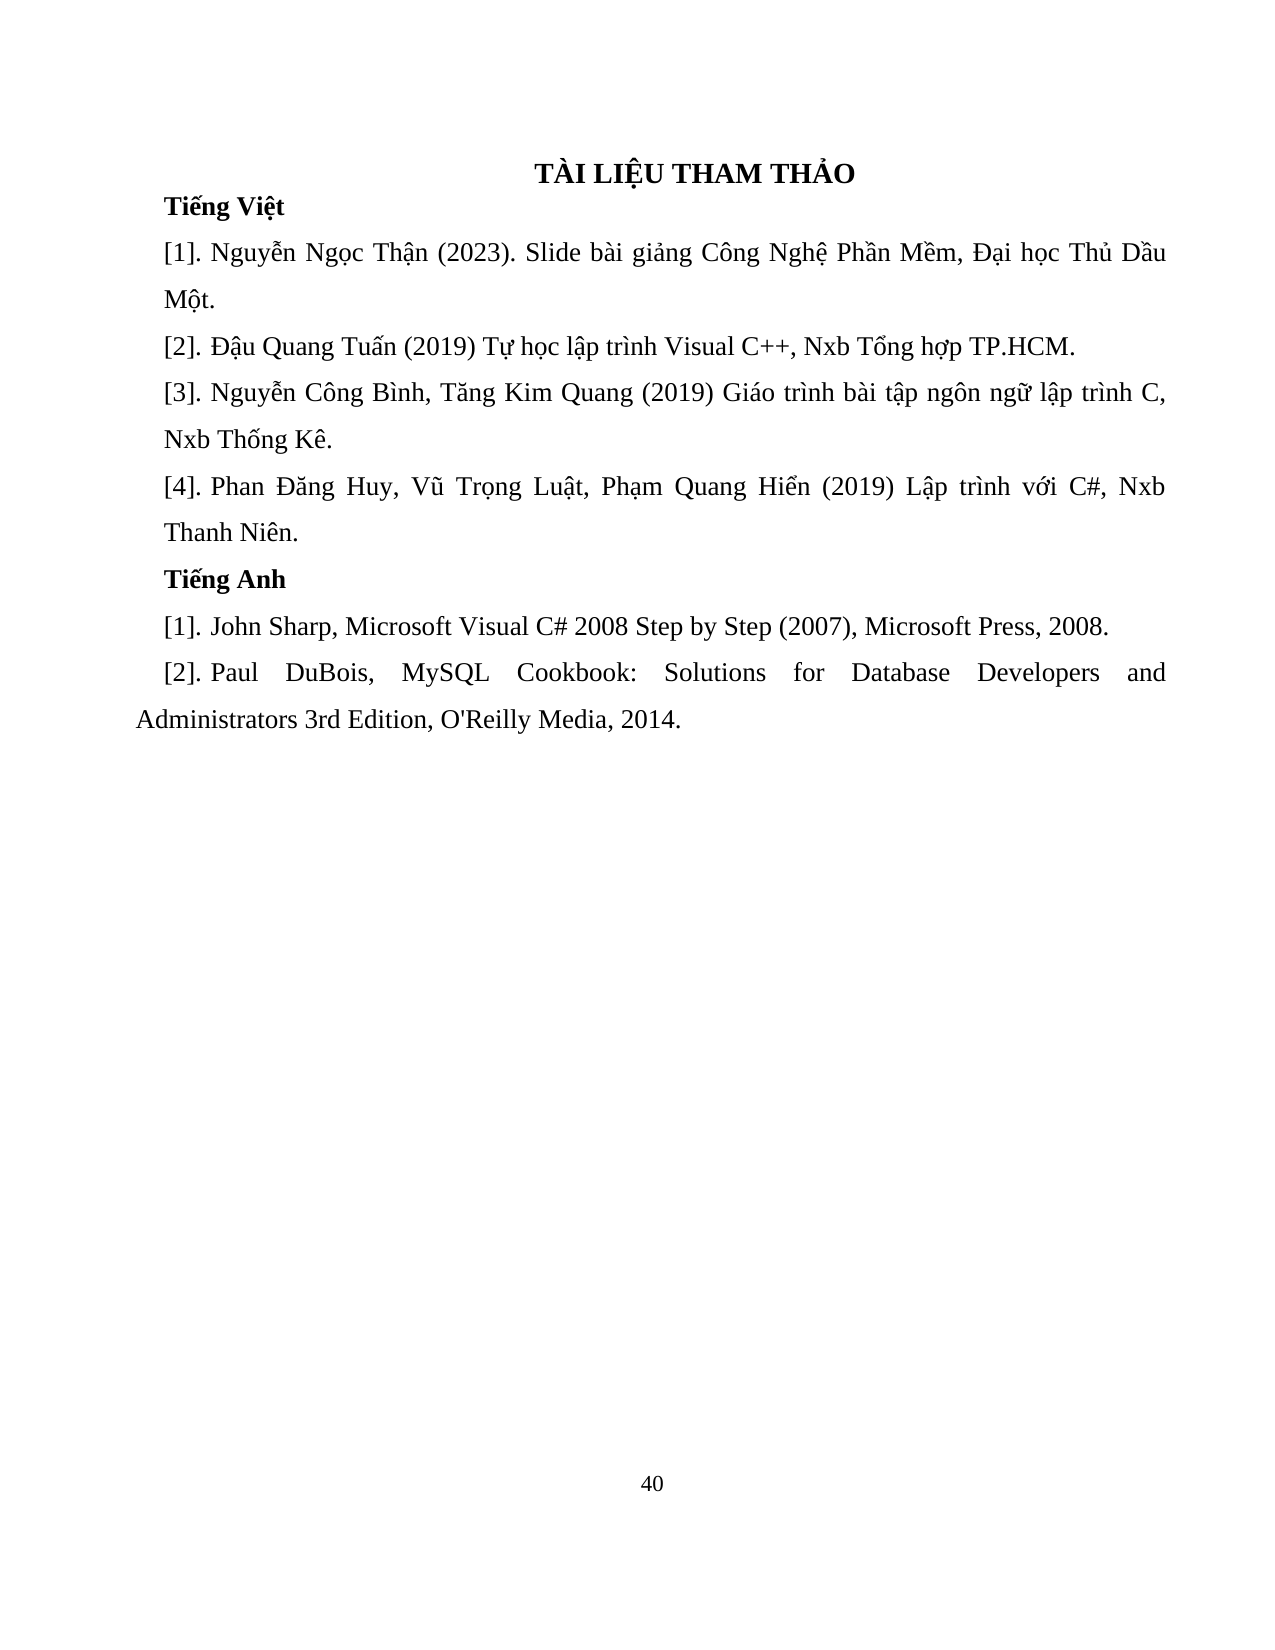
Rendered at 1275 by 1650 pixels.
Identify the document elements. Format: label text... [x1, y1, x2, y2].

text [2]. Paul DuBois, MySQL Cookbook: Solutions for Database Developers and Administrators 3rd Edition, O'Reilly Media, 2014. [135, 656, 1167, 734]
subtitle TÀI LIỆU THAM THẢO [177, 156, 1212, 190]
text [2]. Đậu Quang Tuấn (2019) Tự học lập trình Visual C++, Nxb Tổng hợp TP.HCM. [135, 330, 1167, 361]
text Tiếng Việt [135, 190, 1167, 221]
text [3]. Nguyễn Công Bình, Tăng Kim Quang (2019) Giáo trình bài tập ngôn ngữ lập trình C, Nxb Thống Kê. [163, 376, 1167, 454]
text [1]. Nguyễn Ngọc Thận (2023). Slide bài giảng Công Nghệ Phần Mềm, Đại học Thủ Dầu Một. [163, 236, 1167, 314]
text [4]. Phan Đăng Huy, Vũ Trọng Luật, Phạm Quang Hiển (2019) Lập trình với C#, Nxb Thanh Niên. [163, 470, 1167, 548]
text Tiếng Anh [135, 563, 1167, 594]
text [1]. John Sharp, Microsoft Visual C# 2008 Step by Step (2007), Microsoft Press, 2008. [135, 610, 1167, 641]
